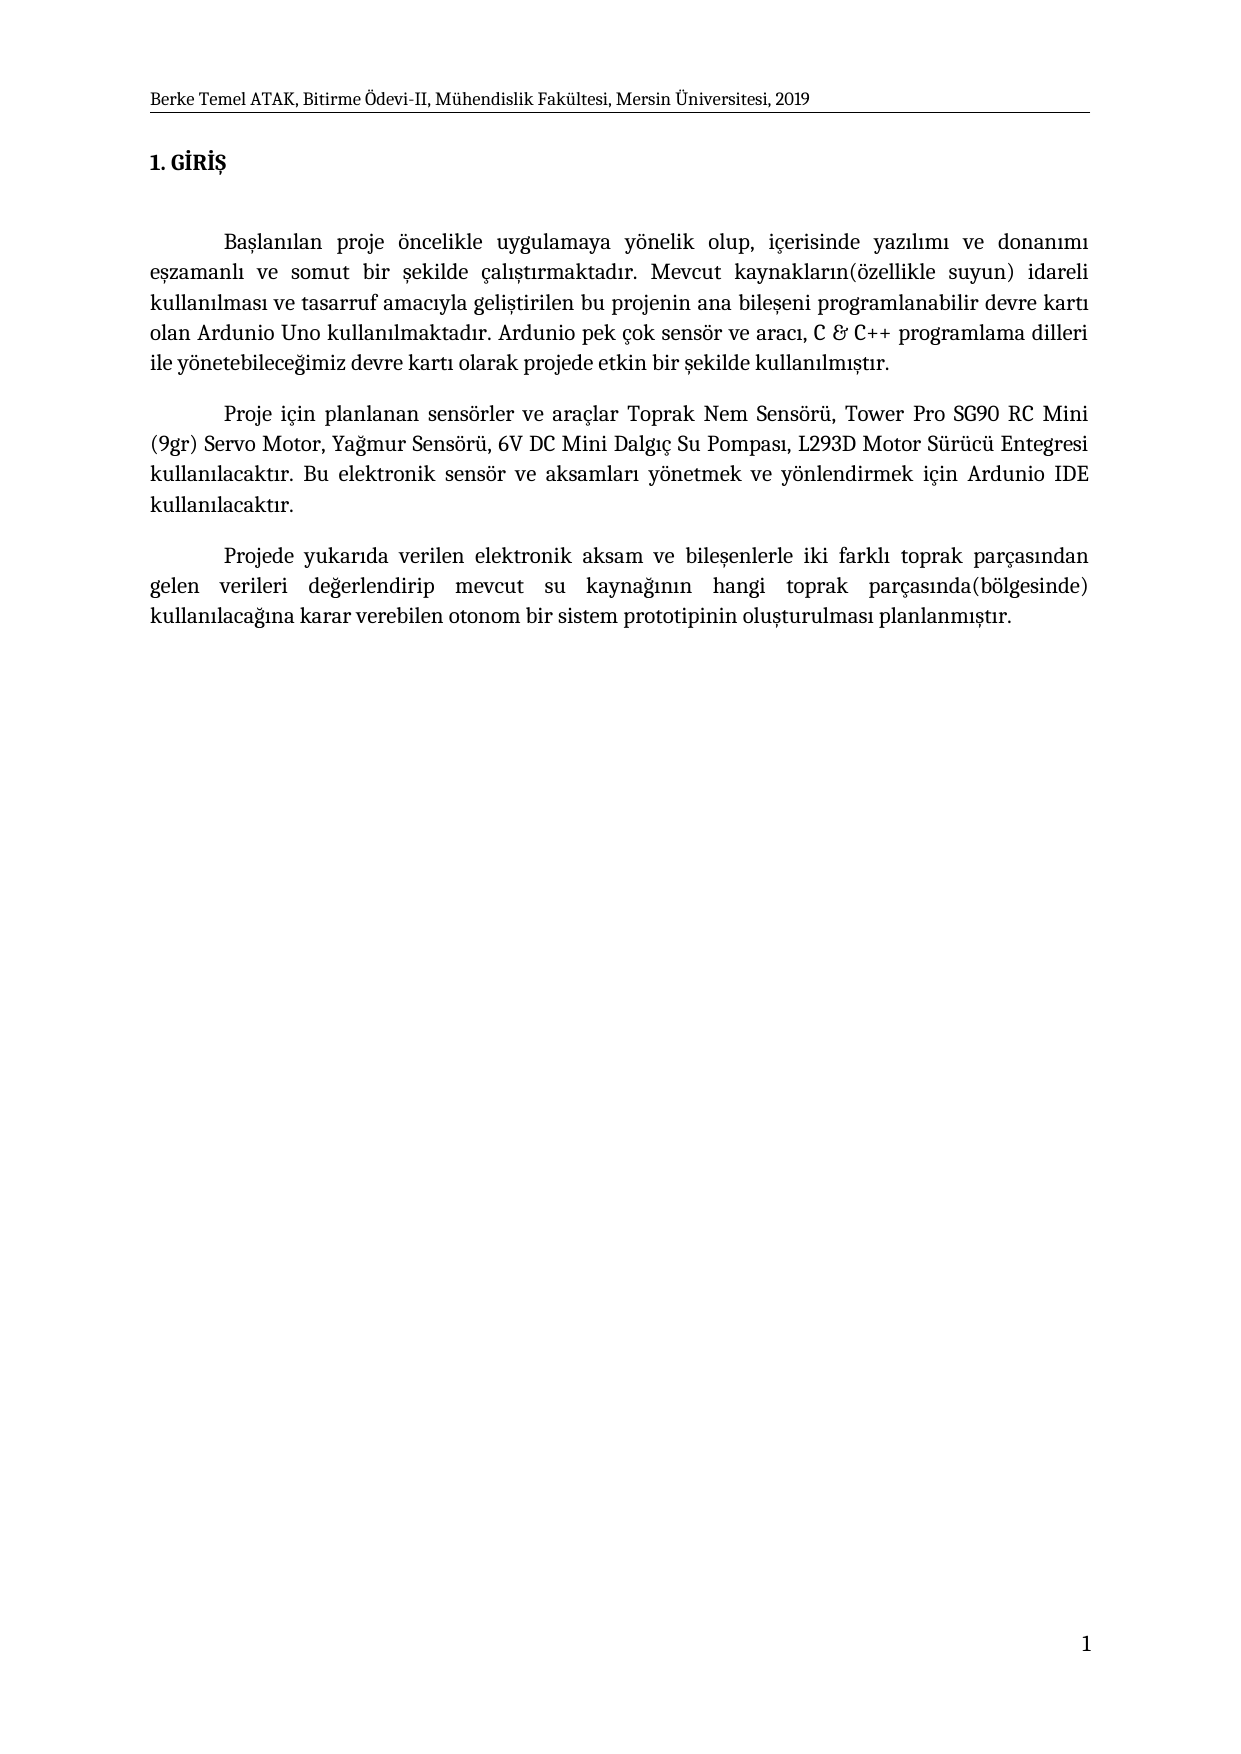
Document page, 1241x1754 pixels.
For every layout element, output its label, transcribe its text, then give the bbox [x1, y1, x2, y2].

text 1. GİRİŞ [150, 150, 1090, 176]
text Proje için planlanan sensörler ve araçlar Toprak Nem Sensörü, Tower Pro SG90 RC Mini (9gr) Servo Motor, Yağmur Sensörü, 6V DC Mini Dalgıç Su Pompası, L293D Motor Sürücü Entegresi kullanılacaktır. Bu elektronik sensör ve aksamları yönetmek ve yönlendirmek için Ardunio IDE kullanılacaktır. [150, 401, 1090, 518]
text Projede yukarıda verilen elektronik aksam ve bileşenlerle iki farklı toprak parçasından gelen verileri değerlendirip mevcut su kaynağının hangi toprak parçasında(bölgesinde) kullanılacağına karar verebilen otonom bir sistem prototipinin oluşturulması planlanmıştır. [150, 542, 1090, 629]
text Başlanılan proje öncelikle uygulamaya yönelik olup, içerisinde yazılımı ve donanımı eşzamanlı ve somut bir şekilde çalıştırmaktadır. Mevcut kaynakların(özellikle suyun) idareli kullanılması ve tasarruf amacıyla geliştirilen bu projenin ana bileşeni programlanabilir devre kartı olan Ardunio Uno kullanılmaktadır. Ardunio pek çok sensör ve aracı, C & C++ programlama dilleri ile yönetebileceğimiz devre kartı olarak projede etkin bir şekilde kullanılmıştır. [150, 229, 1090, 376]
